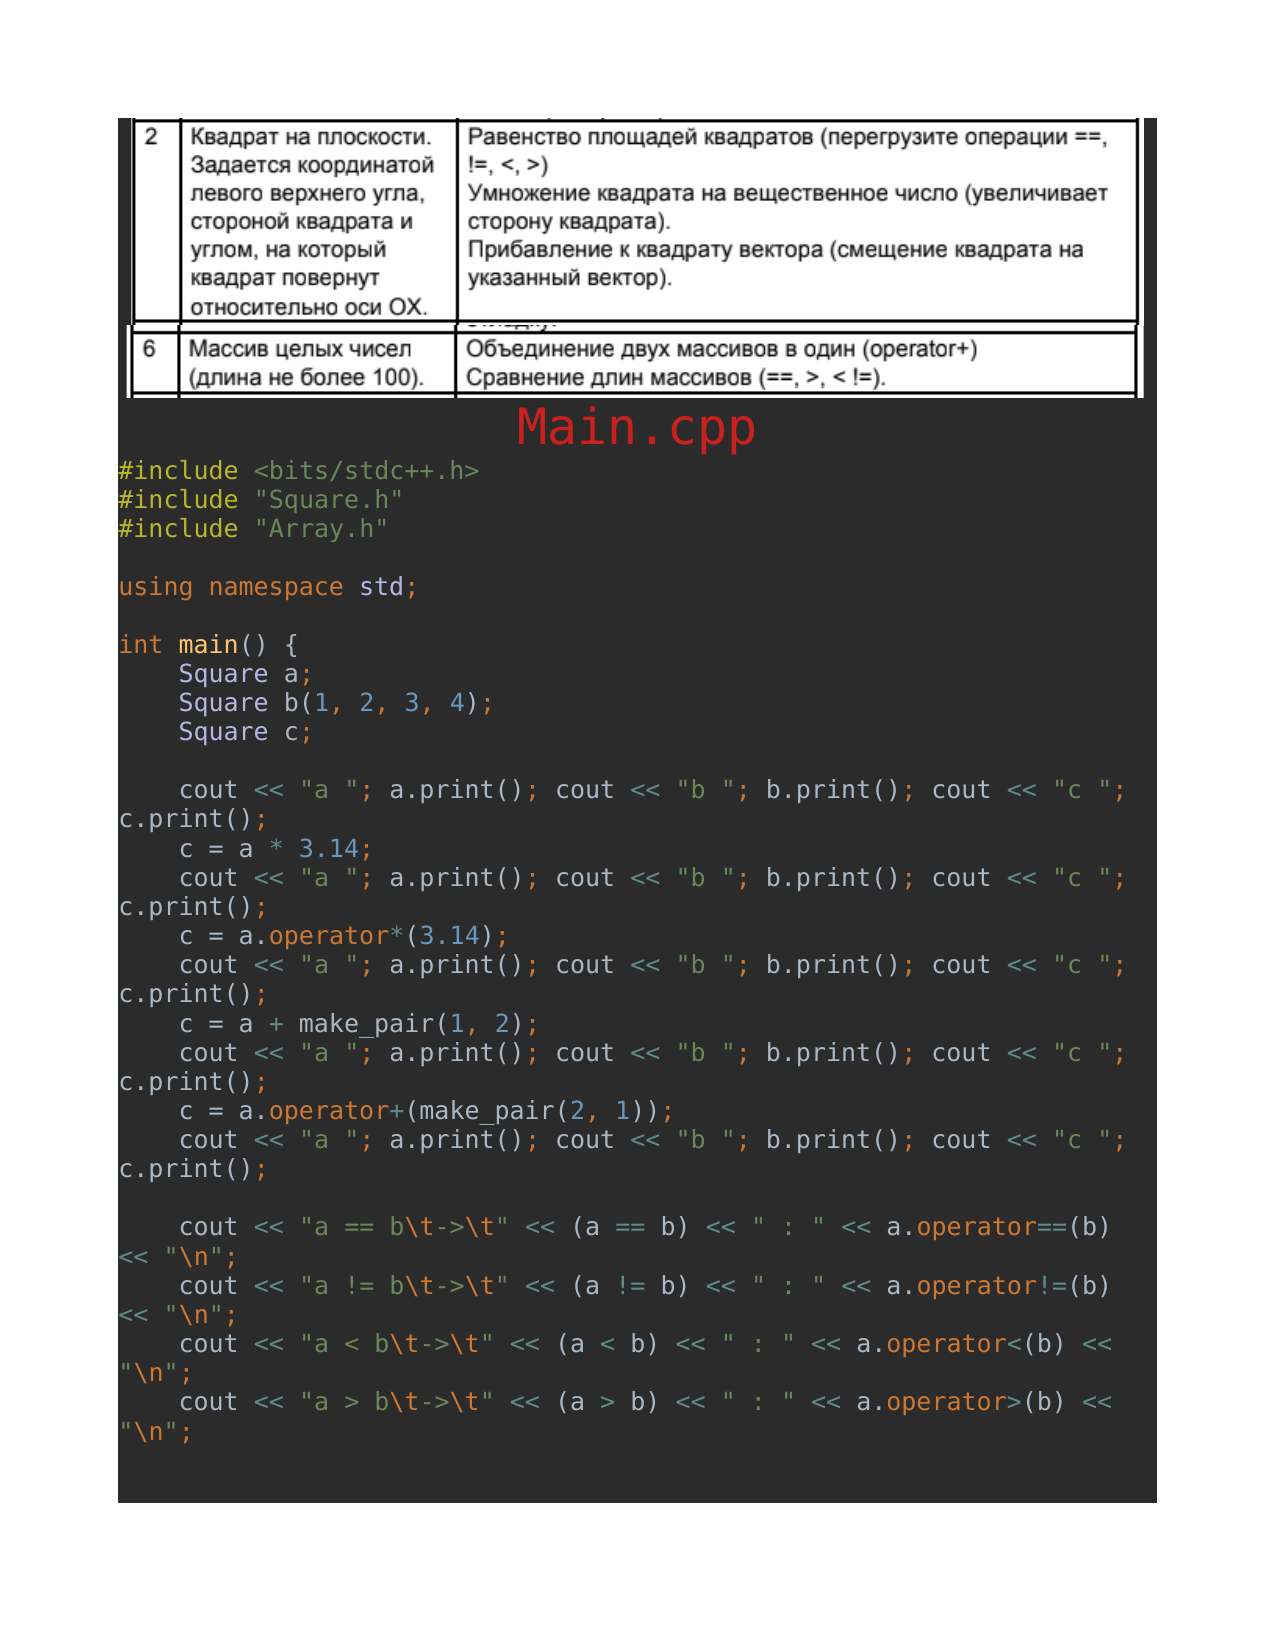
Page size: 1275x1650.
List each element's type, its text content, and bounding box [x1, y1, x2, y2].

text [118, 456, 1157, 1503]
picture [126, 118, 1144, 398]
